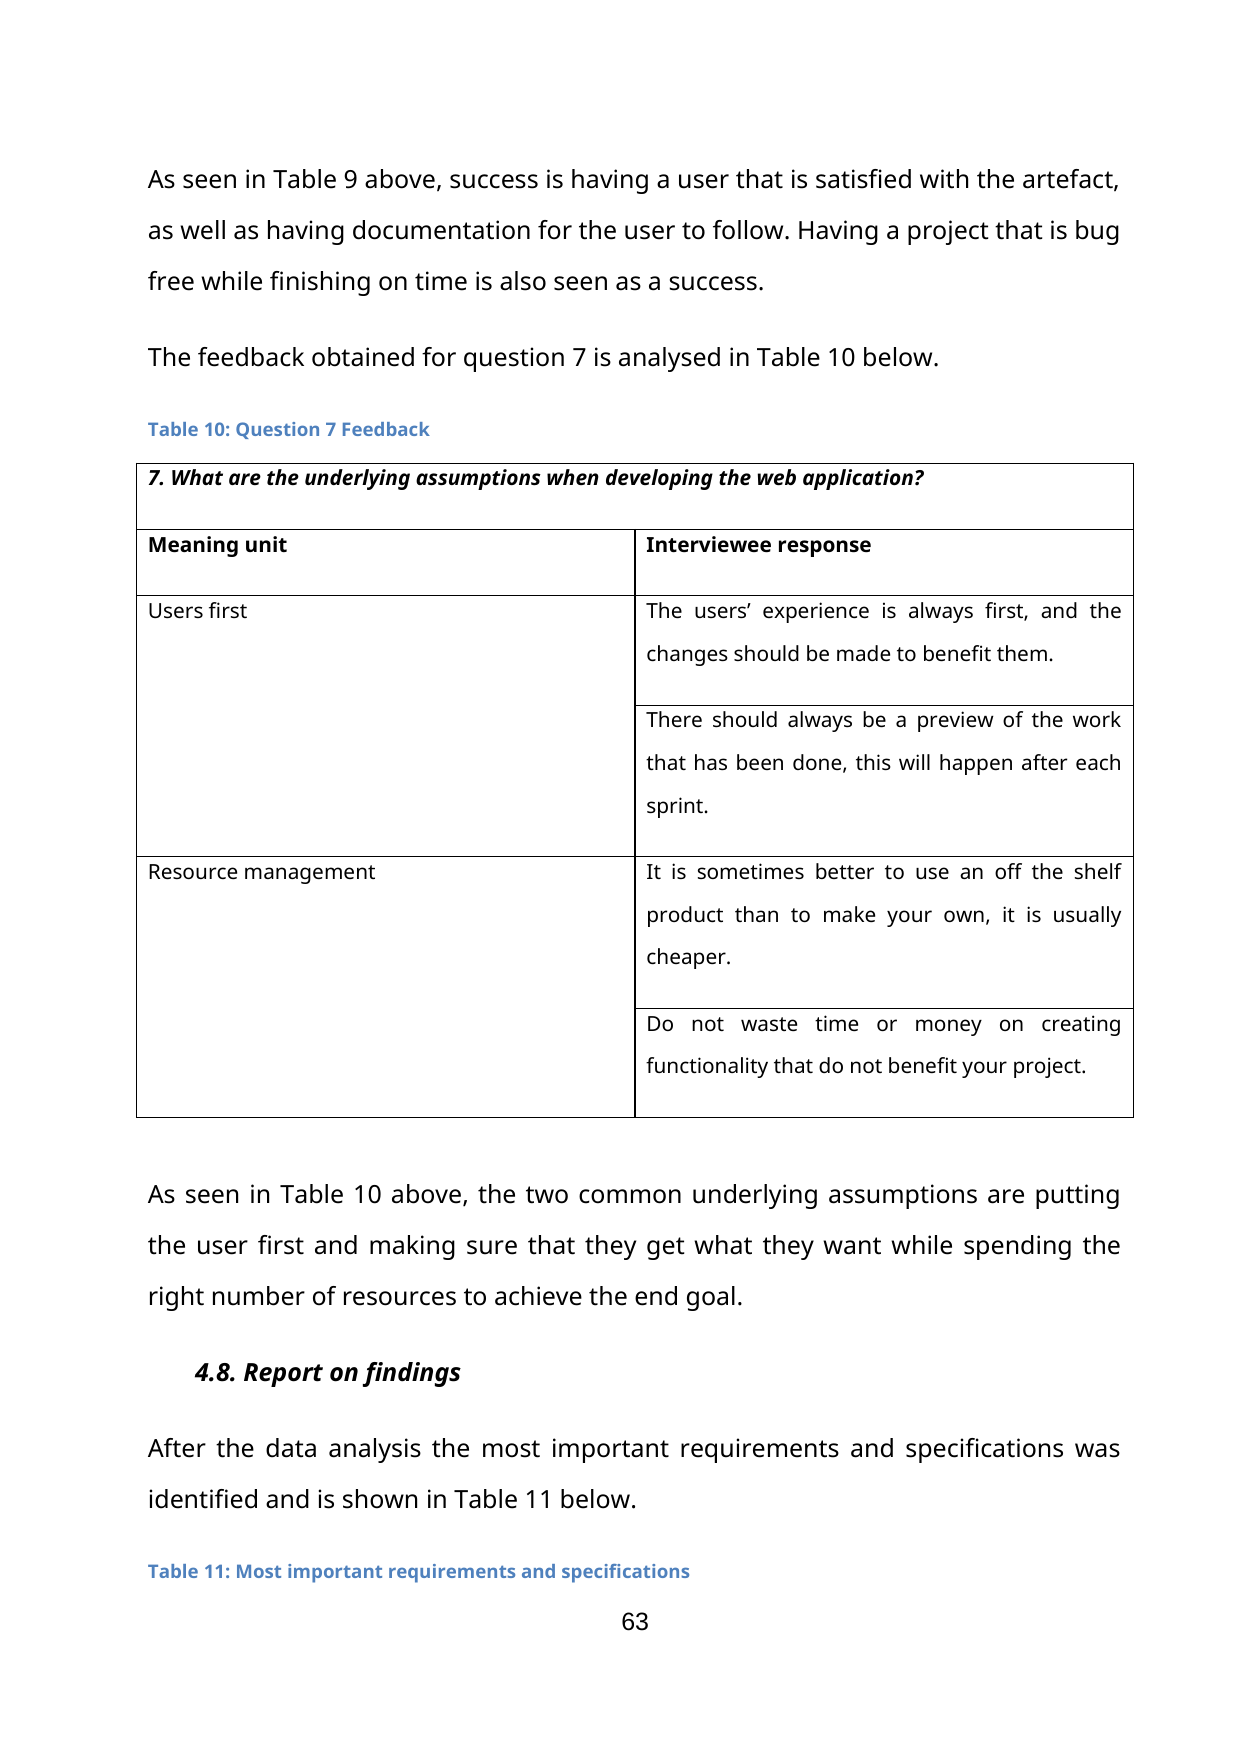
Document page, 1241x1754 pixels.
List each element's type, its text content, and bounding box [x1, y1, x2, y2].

text After the data analysis the most important requirements and specifications was identified and is shown in Table 11 below. [148, 1431, 1122, 1516]
table_cell Resource management [137, 857, 634, 1117]
table_cell Interviewee response [636, 530, 1133, 595]
table_cell Users first [137, 596, 634, 856]
text As seen in Table 10 above, the two common underlying assumptions are putting the user first and making sure that they get what they want while spending the right number of resources to achieve the end goal. [148, 1177, 1122, 1313]
text Table 11: Most important requirements and specifications [148, 1558, 1122, 1584]
text The feedback obtained for question 7 is analysed in Table 10 below. [148, 340, 1122, 374]
text As seen in Table 9 above, success is having a user that is satisfied with the artefact, as well as having documentation for the user to follow. Having a project that is bug free while finishing on time is also seen as a success. [148, 162, 1122, 298]
table_cell Do not waste time or money on creating functionality that do not benefit your project. [636, 1009, 1133, 1117]
subtitle 4.8. Report on findings [195, 1355, 1122, 1389]
table_header 7. What are the underlying assumptions when developing the web application? [137, 464, 1133, 529]
table_cell Meaning unit [137, 530, 634, 595]
text Table 10: Question 7 Feedback [148, 416, 1122, 442]
table_cell There should always be a preview of the work that has been done, this will happen after each sprint. [636, 706, 1133, 856]
table_cell The users’ experience is always first, and the changes should be made to benefit them. [636, 596, 1133, 704]
table_cell It is sometimes better to use an off the shelf product than to make your own, it is usually cheaper. [636, 857, 1133, 1008]
